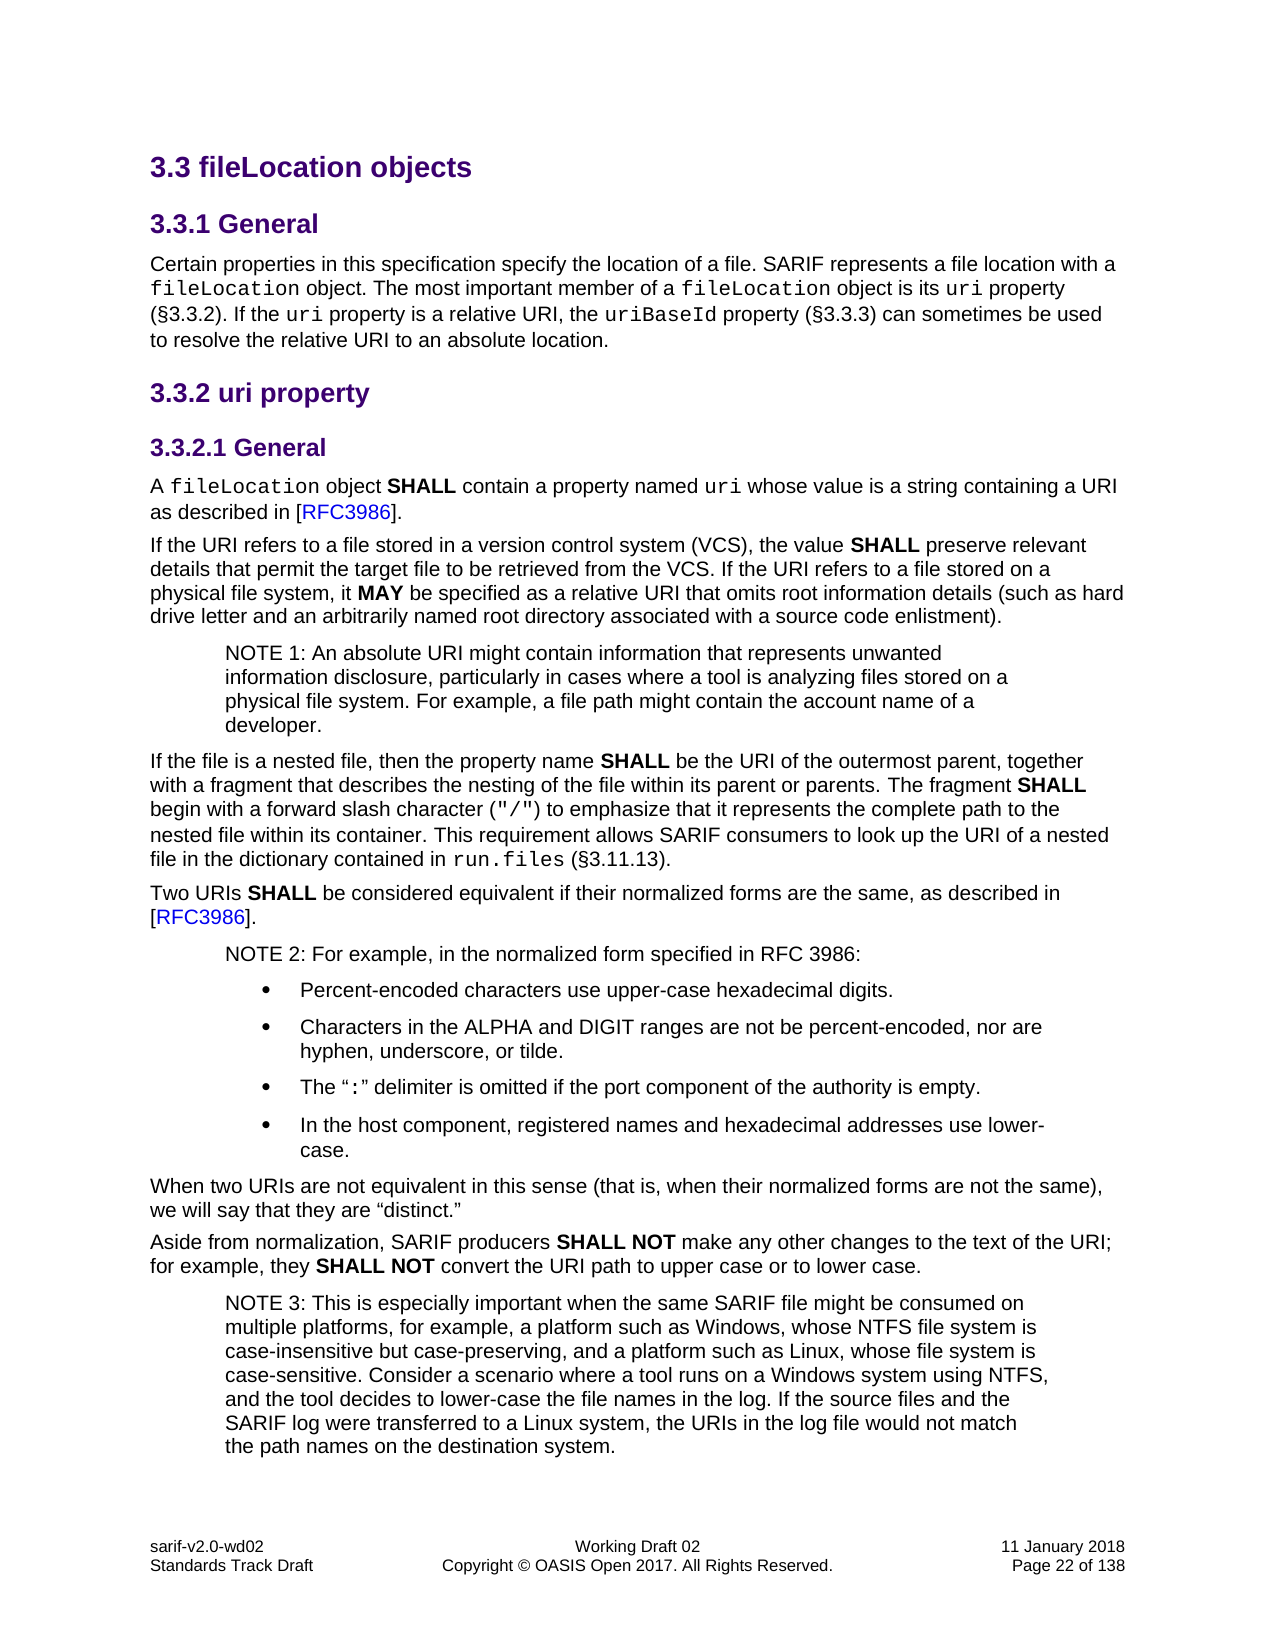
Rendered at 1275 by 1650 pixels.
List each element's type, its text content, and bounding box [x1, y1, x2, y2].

list In the host component, registered names and hexadecimal addresses use lower-case. [262, 1113, 1050, 1161]
subtitle fileLocation objects [150, 150, 1125, 183]
list Characters in the ALPHA and DIGIT ranges are not be percent-encoded, nor are hyphen, underscore, or tilde. [262, 1014, 1050, 1062]
text Two URIs SHALL be considered equivalent if their normalized forms are the same, as described in [RFC3986]. [150, 881, 1125, 929]
text A fileLocation object SHALL contain a property named uri whose value is a string containing a URI as described in [RFC3986]. [150, 474, 1125, 524]
subtitle uri property [150, 377, 1125, 408]
text When two URIs are not equivalent in this sense (that is, when their normalized forms are not the same), we will say that they are “distinct.” [150, 1174, 1125, 1222]
text NOTE 2: For example, in the normalized form specified in RFC 3986: [225, 941, 1050, 965]
text If the URI refers to a file stored in a version control system (VCS), the value SHALL preserve relevant details that permit the target file to be retrieved from the VCS. If the URI refers to a file stored on a physical file system, it MAY be specified as a relative URI that omits root information details (such as hard drive letter and an arbitrarily named root directory associated with a source code enlistment). [150, 532, 1125, 628]
subtitle General [150, 208, 1125, 240]
text If the file is a nested file, then the property name SHALL be the URI of the outermost parent, together with a fragment that describes the nesting of the file within its parent or parents. The fragment SHALL begin with a forward slash character ("/") to emphasize that it represents the complete path to the nested file within its container. This requirement allows SARIF consumers to look up the URI of a nested file in the dictionary contained in run.files (§3.11.13). [150, 749, 1125, 873]
subtitle General [150, 433, 1125, 462]
text NOTE 3: This is especially important when the same SARIF file might be consumed on multiple platforms, for example, a platform such as Windows, whose NTFS file system is case-insensitive but case-preserving, and a platform such as Linux, whose file system is case-sensitive. Consider a scenario where a tool runs on a Windows system using NTFS, and the tool decides to lower-case the file names in the log. If the source files and the SARIF log were transferred to a Linux system, the URIs in the log file would not match the path names on the destination system. [225, 1291, 1050, 1458]
text Aside from normalization, SARIF producers SHALL NOT make any other changes to the text of the URI; for example, they SHALL NOT convert the URI path to upper case or to lower case. [150, 1230, 1125, 1278]
text NOTE 1: An absolute URI might contain information that represents unwanted information disclosure, particularly in cases where a tool is analyzing files stored on a physical file system. For example, a file path might contain the account name of a developer. [225, 641, 1050, 737]
list The “:” delimiter is omitted if the port component of the authority is empty. [262, 1075, 1050, 1101]
list Percent-encoded characters use upper-case hexadecimal digits. [262, 978, 1050, 1002]
text Certain properties in this specification specify the location of a file. SARIF represents a file location with a fileLocation object. The most important member of a fileLocation object is its uri property (§3.3.2). If the uri property is a relative URI, the uriBaseId property (§3.3.3) can sometimes be used to resolve the relative URI to an absolute location. [150, 252, 1125, 352]
